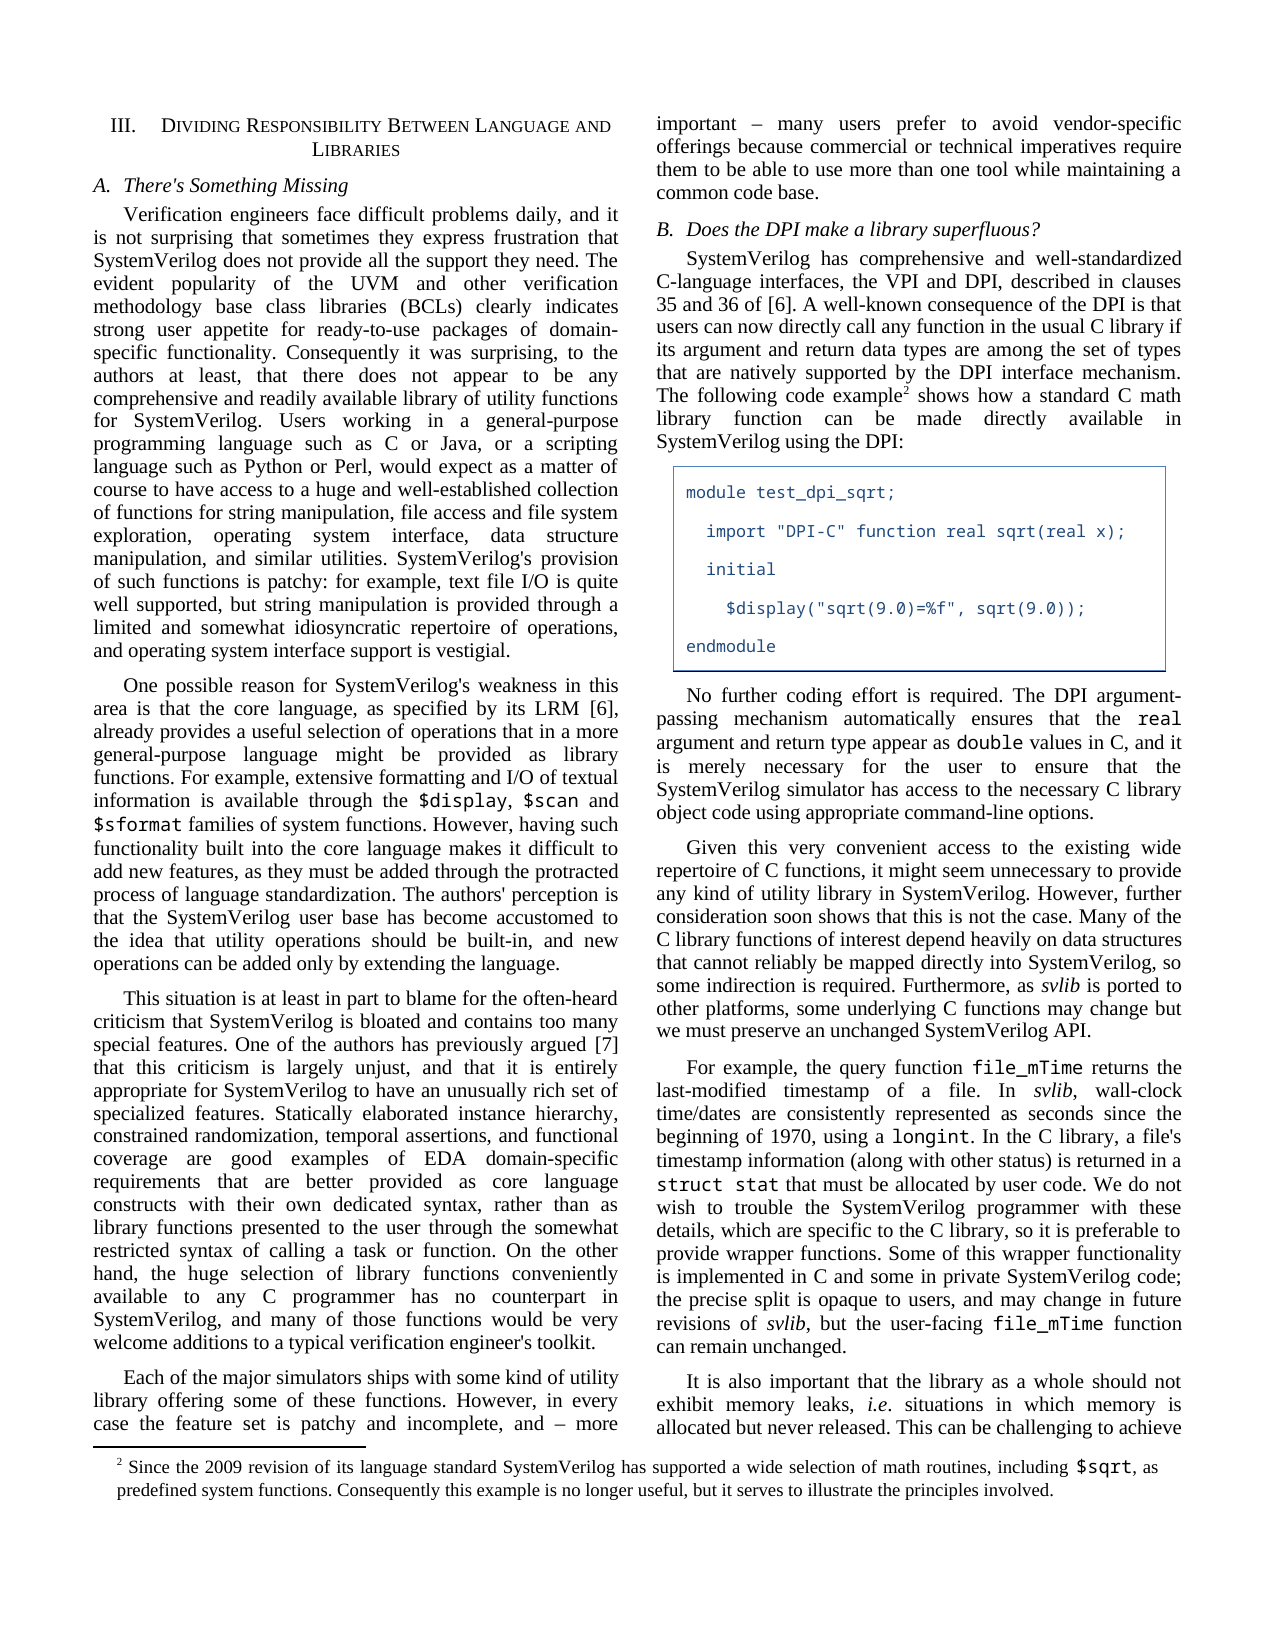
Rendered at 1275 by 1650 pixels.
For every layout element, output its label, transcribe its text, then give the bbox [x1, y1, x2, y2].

text $display("sqrt(9.0)=%f", sqrt(9.0)); [674, 581, 1165, 620]
subtitle Does the DPI make a library superfluous? [656, 217, 1182, 241]
subtitle Dividing Responsibility Between Language and Libraries [93, 112, 619, 161]
text This situation is at least in part to blame for the often-heard criticism that SystemVerilog is bloated and contains too many special features. One of the authors has previously argued that this criticism is largely unjust, and that it is entirely appropriate for SystemVerilog to have an unusually rich set of specialized features. Statically elaborated instance hierarchy, constrained randomization, temporal assertions, and functional coverage are good examples of EDA domain-specific requirements that are better provided as core language constructs with their own dedicated syntax, rather than as library functions presented to the user through the somewhat restricted syntax of calling a task or function. On the other hand, the huge selection of library functions conveniently available to any C programmer has no counterpart in SystemVerilog, and many of those functions would be very welcome additions to a typical verification engineer's toolkit. [93, 987, 619, 1354]
subtitle There's Something Missing [93, 173, 619, 197]
text For example, the query function file_mTime returns the last-modified timestamp of a file. In svlib, wall-clock time/dates are consistently represented as seconds since the beginning of 1970, using a longint. In the C library, a file's timestamp information (along with other status) is returned in a struct stat that must be allocated by user code. We do not wish to trouble the SystemVerilog programmer with these details, which are specific to the C library, so it is preferable to provide wrapper functions. Some of this wrapper functionality is implemented in C and some in private SystemVerilog code; the precise split is opaque to users, and may change in future revisions of svlib, but the user-facing file_mTime function can remain unchanged. [656, 1055, 1182, 1358]
text No further coding effort is required. The DPI argument-passing mechanism automatically ensures that the real argument and return type appear as double values in C, and it is merely necessary for the user to ensure that the SystemVerilog simulator has access to the necessary C library object code using appropriate command-line options. [656, 684, 1182, 824]
text Given this very convenient access to the existing wide repertoire of C functions, it might seem unnecessary to provide any kind of utility library in SystemVerilog. However, further consideration soon shows that this is not the case. Many of the C library functions of interest depend heavily on data structures that cannot reliably be mapped directly into SystemVerilog, so some indirection is required. Furthermore, as svlib is ported to other platforms, some underlying C functions may change but we must preserve an unchanged SystemVerilog API. [656, 836, 1182, 1042]
text initial [674, 543, 1165, 581]
text import "DPI-C" function real sqrt(real x); [674, 504, 1165, 543]
text endmodule [674, 620, 1165, 670]
text One possible reason for SystemVerilog's weakness in this area is that the core language, as specified by its LRM , already provides a useful selection of operations that in a more general-purpose language might be provided as library functions. For example, extensive formatting and I/O of textual information is available through the $display, $scan and $sformat families of system functions. However, having such functionality built into the core language makes it difficult to add new features, as they must be added through the protracted process of language standardization. The authors' perception is that the SystemVerilog user base has become accustomed to the idea that utility operations should be built-in, and new operations can be added only by extending the language. [93, 674, 619, 975]
text module test_dpi_sqrt; [674, 467, 1165, 504]
text Each of the major simulators ships with some kind of utility library offering some of these functions. However, in every case the feature set is patchy and incomplete, and – more important – many users prefer to avoid vendor-specific offerings because commercial or technical imperatives require them to be able to use more than one tool while maintaining a common code base. [93, 1366, 619, 1435]
text Verification engineers face difficult problems daily, and it is not surprising that sometimes they express frustration that SystemVerilog does not provide all the support they need. The evident popularity of the UVM and other verification methodology base class libraries (BCLs) clearly indicates strong user appetite for ready-to-use packages of domain-specific functionality. Consequently it was surprising, to the authors at least, that there does not appear to be any comprehensive and readily available library of utility functions for SystemVerilog. Users working in a general-purpose programming language such as C or Java, or a scripting language such as Python or Perl, would expect as a matter of course to have access to a huge and well-established collection of functions for string manipulation, file access and file system exploration, operating system interface, data structure manipulation, and similar utilities. SystemVerilog's provision of such functions is patchy: for example, text file I/O is quite well supported, but string manipulation is provided through a limited and somewhat idiosyncratic repertoire of operations, and operating system interface support is vestigial. [93, 203, 619, 662]
text Each of the major simulators ships with some kind of utility library offering some of these functions. However, in every case the feature set is patchy and incomplete, and – more important – many users prefer to avoid vendor-specific offerings because commercial or technical imperatives require them to be able to use more than one tool while maintaining a common code base. [656, 112, 1182, 204]
text SystemVerilog has comprehensive and well-standardized C-language interfaces, the VPI and DPI, described in clauses 35 and 36 of . A well-known consequence of the DPI is that users can now directly call any function in the usual C library if its argument and return data types are among the set of types that are natively supported by the DPI interface mechanism. The following code example shows how a standard C math library function can be made directly available in SystemVerilog using the DPI: [656, 247, 1182, 453]
